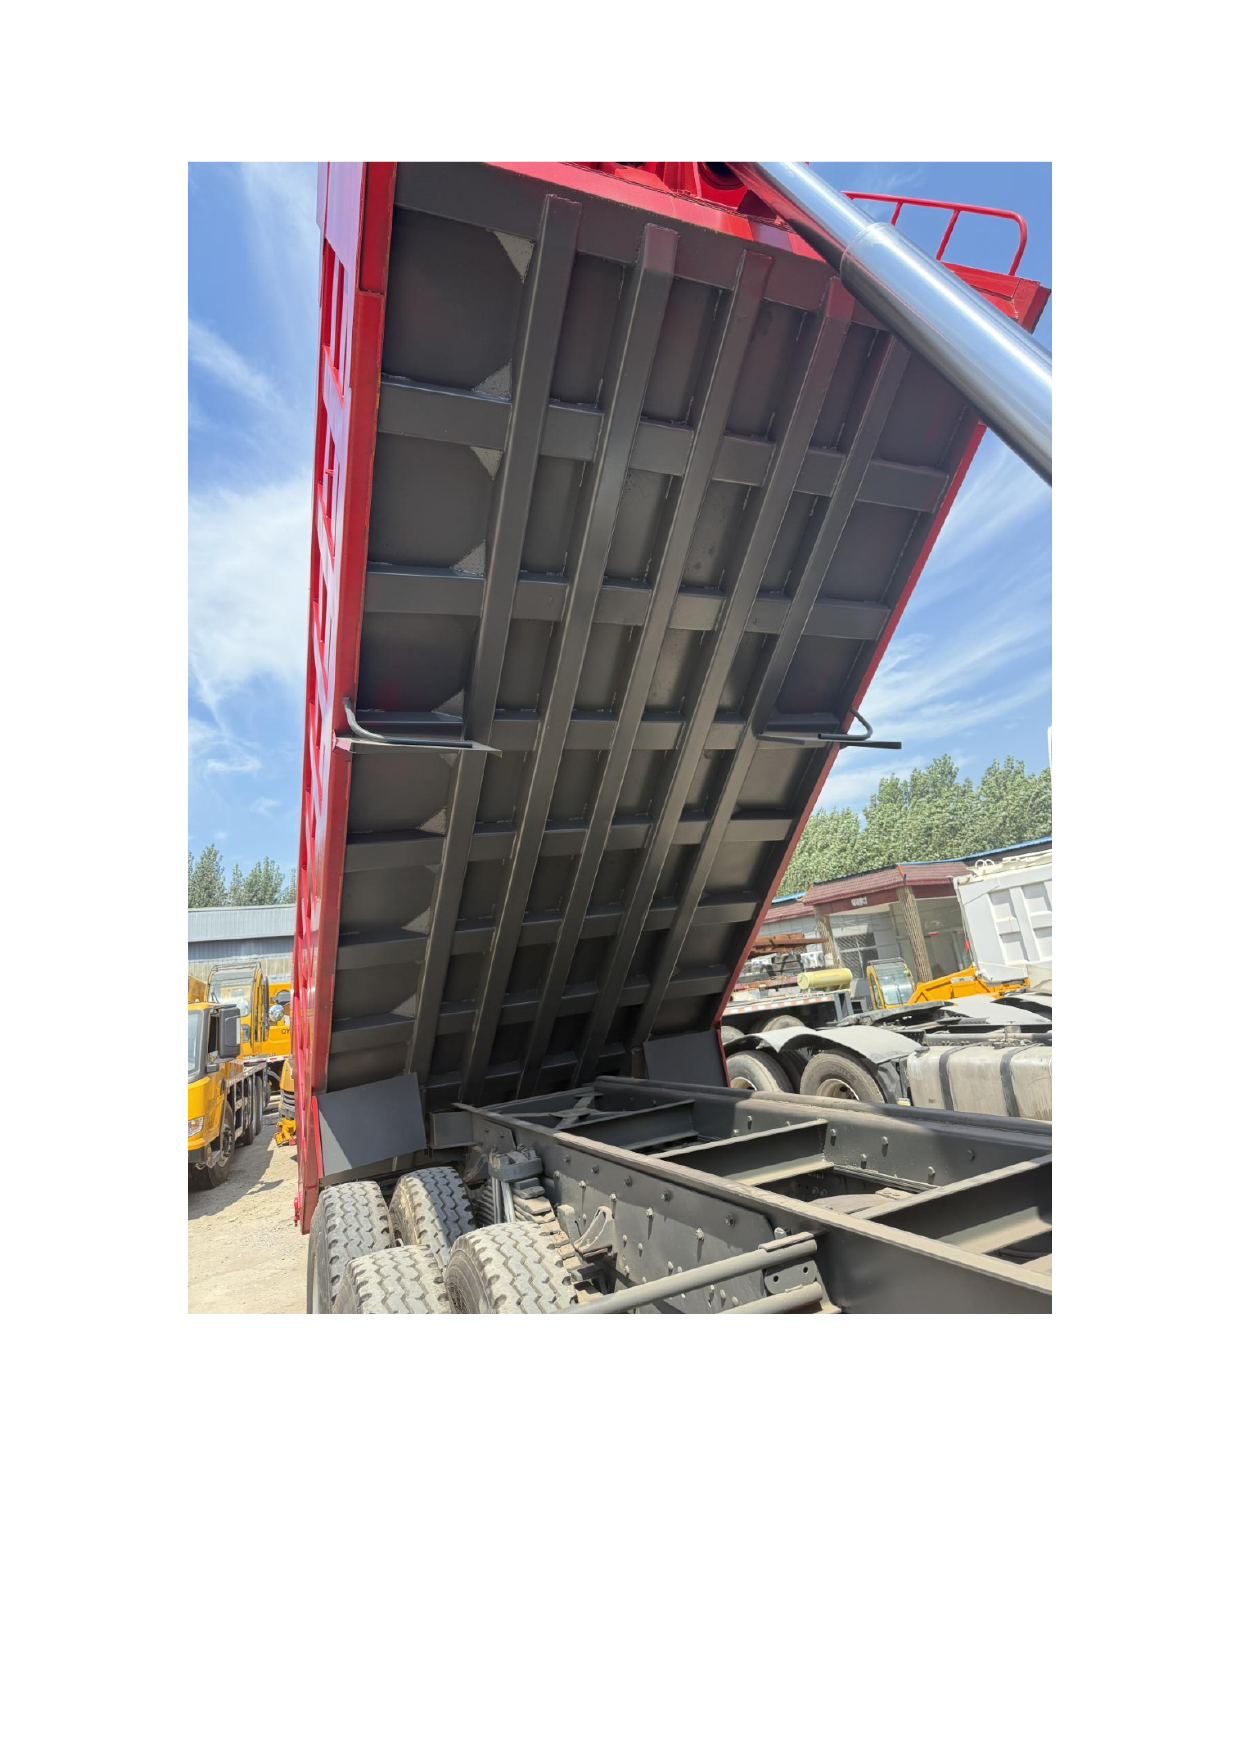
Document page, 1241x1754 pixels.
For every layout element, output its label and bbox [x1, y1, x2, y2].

picture [188, 163, 1052, 1313]
